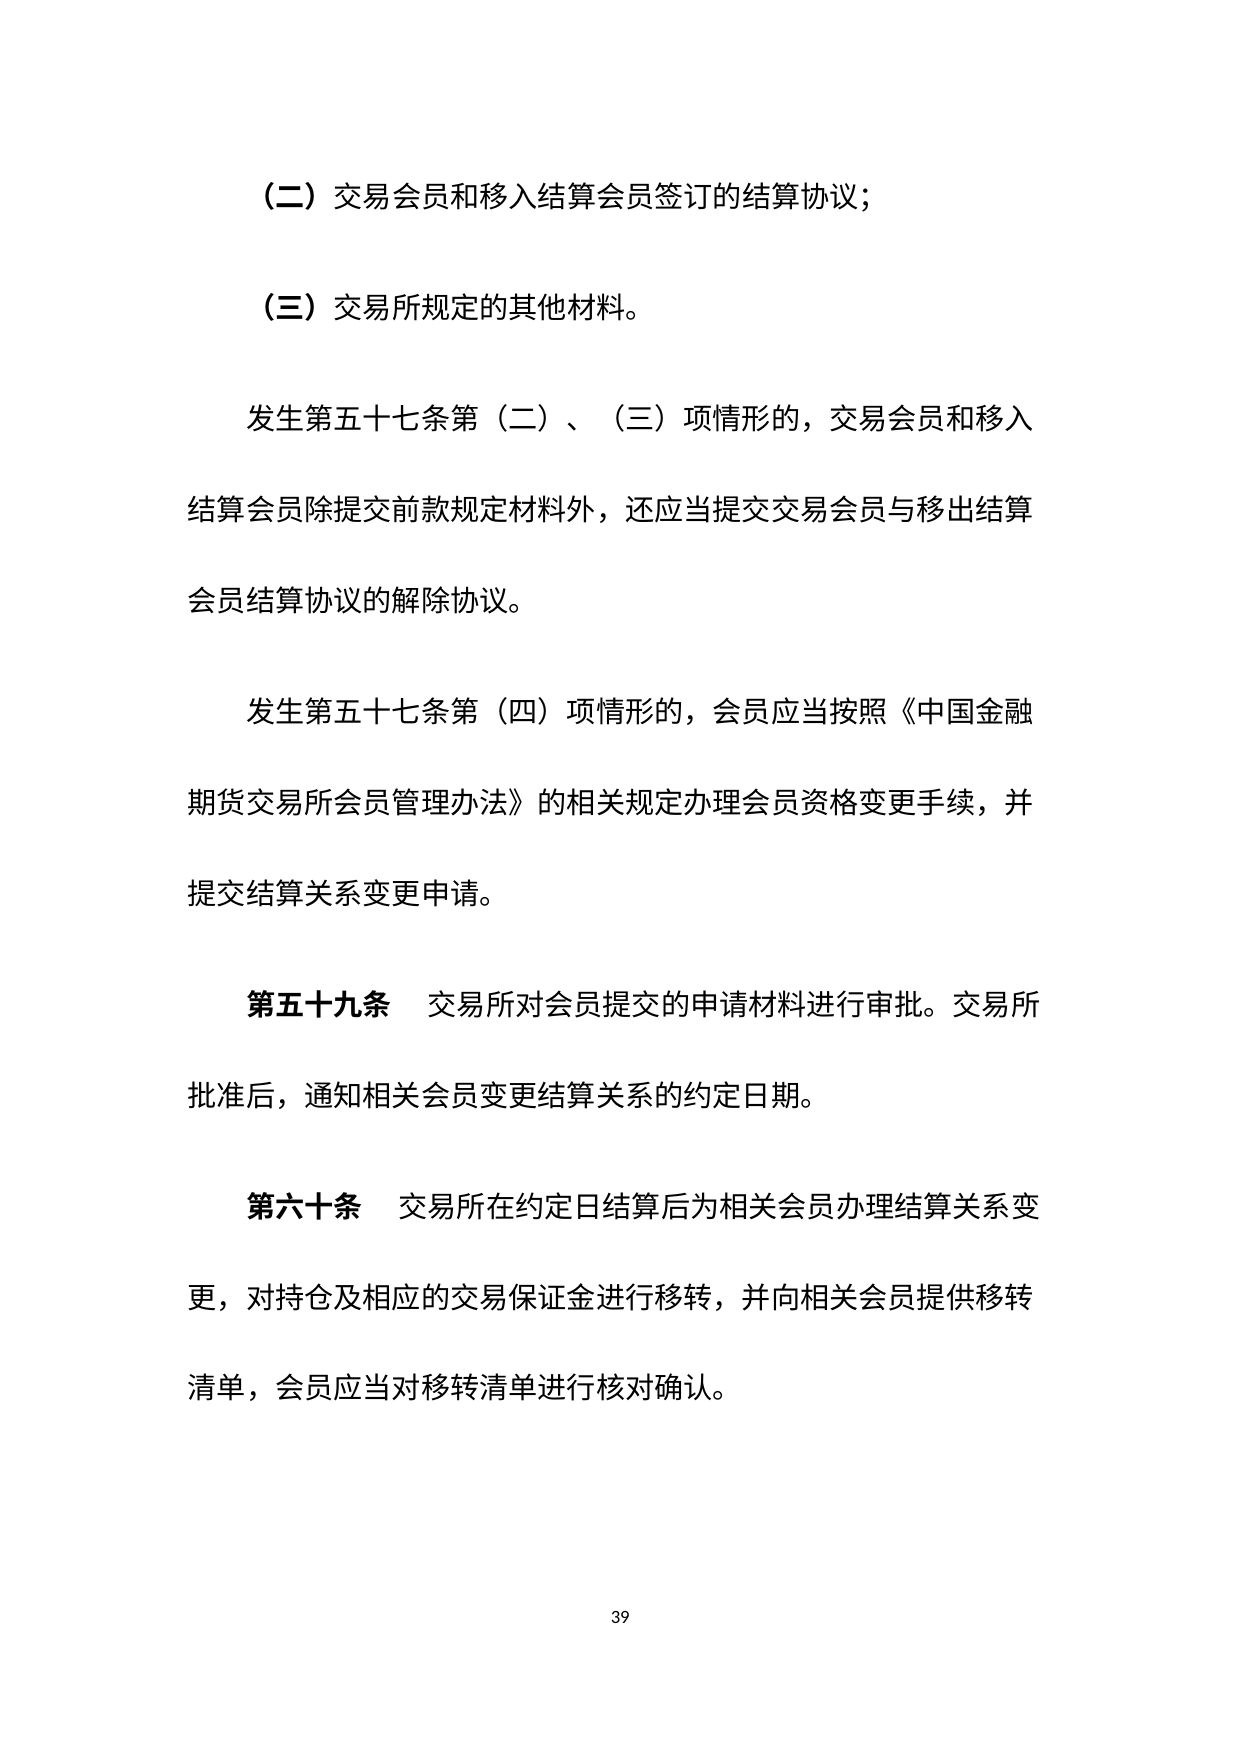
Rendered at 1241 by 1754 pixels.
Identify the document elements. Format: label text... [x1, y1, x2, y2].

text （三）交易所规定的其他材料。 [187, 273, 1053, 338]
text 第五十九条 交易所对会员提交的申请材料进行审批。交易所批准后，通知相关会员变更结算关系的约定日期。 [187, 970, 1053, 1126]
text 第六十条 交易所在约定日结算后为相关会员办理结算关系变更，对持仓及相应的交易保证金进行移转，并向相关会员提供移转清单，会员应当对移转清单进行核对确认。 [187, 1172, 1053, 1419]
text 发生第五十七条第（二）、（三）项情形的，交易会员和移入结算会员除提交前款规定材料外，还应当提交交易会员与移出结算会员结算协议的解除协议。 [187, 384, 1053, 631]
text （二）交易会员和移入结算会员签订的结算协议； [187, 162, 1053, 227]
text 发生第五十七条第（四）项情形的，会员应当按照《中国金融期货交易所会员管理办法》的相关规定办理会员资格变更手续，并提交结算关系变更申请。 [187, 677, 1053, 924]
